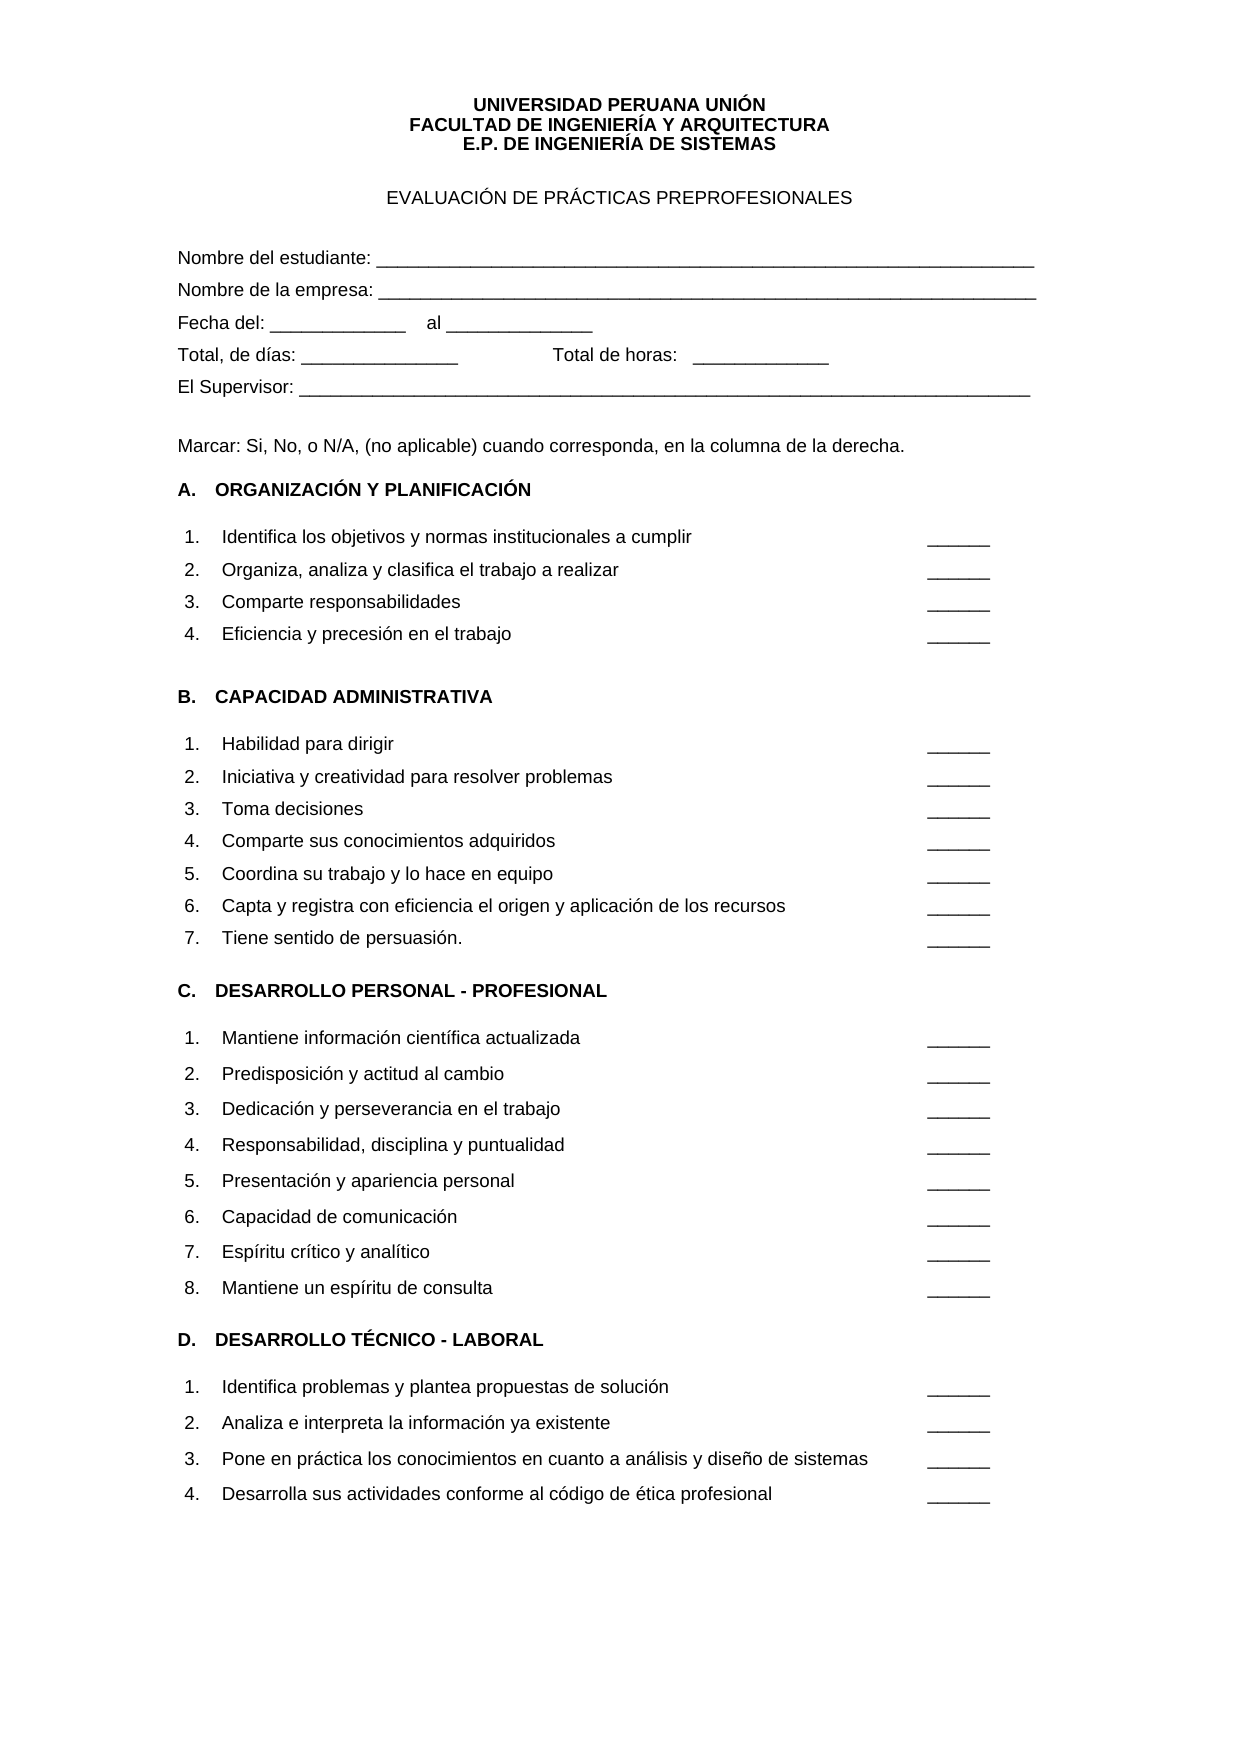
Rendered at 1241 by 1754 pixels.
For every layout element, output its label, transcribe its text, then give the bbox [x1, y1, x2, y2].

list Mantiene un espíritu de consulta ______ [184, 1277, 1063, 1298]
text EVALUACIÓN DE PRÁCTICAS PREPROFESIONALES [177, 189, 1062, 209]
list Espíritu crítico y analítico ______ [184, 1241, 1063, 1263]
list Analiza e interpreta la información ya existente ______ [184, 1412, 1063, 1433]
text Marcar: Si, No, o N/A, (no aplicable) cuando corresponda, en la columna de la derecha. [177, 434, 1063, 456]
list Predisposición y actitud al cambio ______ [184, 1062, 1063, 1084]
list Mantiene información científica actualizada ______ [184, 1027, 1063, 1048]
text FACULTAD DE INGENIERÍA Y ARQUITECTURA [177, 115, 1062, 135]
list Comparte sus conocimientos adquiridos ______ [184, 830, 1063, 852]
text Nombre de la empresa: _______________________________________________________________ [177, 279, 1063, 301]
list Capta y registra con eficiencia el origen y aplicación de los recursos ______ [184, 895, 1063, 916]
list Comparte responsabilidades ______ [184, 591, 1063, 612]
list ORGANIZACIÓN Y PLANIFICACIÓN [177, 481, 1063, 500]
list Identifica los objetivos y normas institucionales a cumplir ______ [184, 526, 1063, 548]
list Tiene sentido de persuasión. ______ [184, 927, 1063, 948]
list Coordina su trabajo y lo hace en equipo ______ [184, 862, 1063, 884]
list Desarrolla sus actividades conforme al código de ética profesional ______ [184, 1483, 1063, 1505]
list CAPACIDAD ADMINISTRATIVA [177, 688, 1063, 708]
list Pone en práctica los conocimientos en cuanto a análisis y diseño de sistemas ______ [184, 1447, 1063, 1469]
list DESARROLLO TÉCNICO - LABORAL [177, 1331, 1063, 1351]
text Nombre del estudiante: _______________________________________________________________ [177, 247, 1063, 268]
list Toma decisiones ______ [184, 798, 1063, 819]
list DESARROLLO PERSONAL - PROFESIONAL [177, 981, 1063, 1001]
list Iniciativa y creatividad para resolver problemas ______ [184, 766, 1063, 787]
list Responsabilidad, disciplina y puntualidad ______ [184, 1134, 1063, 1156]
list Capacidad de comunicación ______ [184, 1205, 1063, 1227]
list Habilidad para dirigir ______ [184, 733, 1063, 755]
list Dedicación y perseverancia en el trabajo ______ [184, 1098, 1063, 1120]
text El Supervisor: ______________________________________________________________________ [177, 376, 1068, 398]
list Identifica problemas y plantea propuestas de solución ______ [184, 1376, 1063, 1398]
text E.P. DE INGENIERÍA DE SISTEMAS [177, 135, 1062, 154]
text Total, de días: _______________ Total de horas: _____________ [177, 344, 1063, 365]
list Presentación y apariencia personal ______ [184, 1170, 1063, 1191]
text Fecha del: _____________ al ______________ [177, 311, 1063, 333]
list Eficiencia y precesión en el trabajo ______ [184, 623, 1063, 644]
list Organiza, analiza y clasifica el trabajo a realizar ______ [184, 558, 1063, 580]
text UNIVERSIDAD PERUANA UNIÓN [177, 96, 1062, 115]
